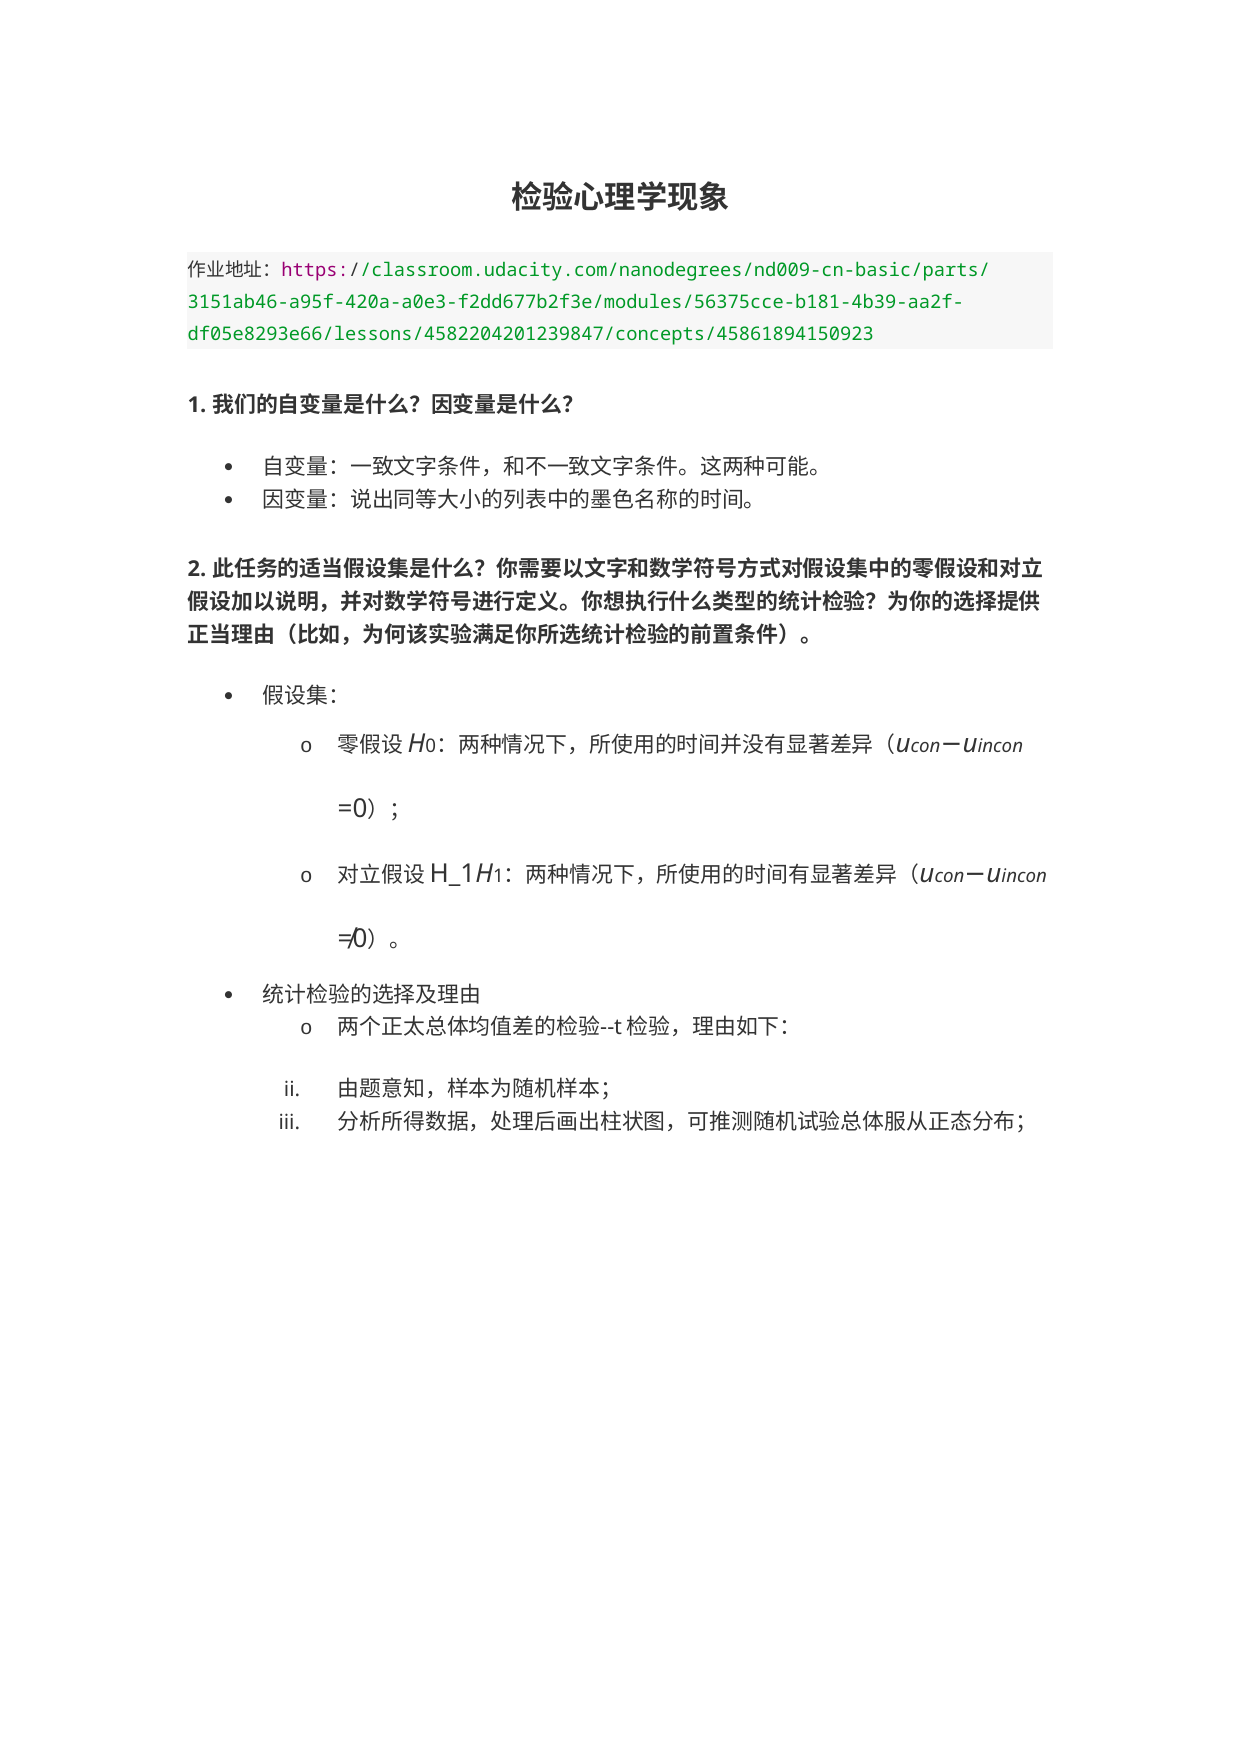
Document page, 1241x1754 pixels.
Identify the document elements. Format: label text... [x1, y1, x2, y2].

list 零假设H​0​​：两种情况下，所使用的时间并没有显著差异（u​con​​−u​incon​​=0）； [300, 710, 1053, 840]
text 检验心理学现象 [187, 162, 1053, 227]
list 自变量：一致文字条件，和不一致文字条件。这两种可能。 [225, 449, 1053, 481]
list 因变量：说出同等大小的列表中的墨色名称的时间。 [225, 481, 1053, 514]
list 两个正太总体均值差的检验--t检验，理由如下： [300, 1009, 1053, 1042]
text 2. 此任务的适当假设集是什么？你需要以文字和数学符号方式对假设集中的零假设和对立假设加以说明，并对数学符号进行定义。你想执行什么类型的统计检验？为你的选择提供正当理由（比如，为何该实验满足你所选统计检验的前置条件）。 [187, 551, 1053, 649]
list 假设集： [225, 678, 1053, 710]
list 对立假设H_1H​1​​：两种情况下，所使用的时间有显著差异（u​con​​−u​incon​​≠0）。 [300, 840, 1053, 970]
list 分析所得数据，处理后画出柱状图，可推测随机试验总体服从正态分布； [300, 1103, 1053, 1136]
text 1. 我们的自变量是什么？因变量是什么？ [187, 387, 1053, 419]
list 统计检验的选择及理由 [225, 977, 1053, 1009]
list 由题意知，样本为随机样本； [300, 1071, 1053, 1103]
text 作业地址：https://classroom.udacity.com/nanodegrees/nd009-cn-basic/parts/3151ab46-a95f-420a-a0e3-f2dd677b2f3e/modules/56375cce-b181-4b39-aa2f-df05e8293e66/lessons/4582204201239847/concepts/45861894150923 [187, 252, 1053, 349]
